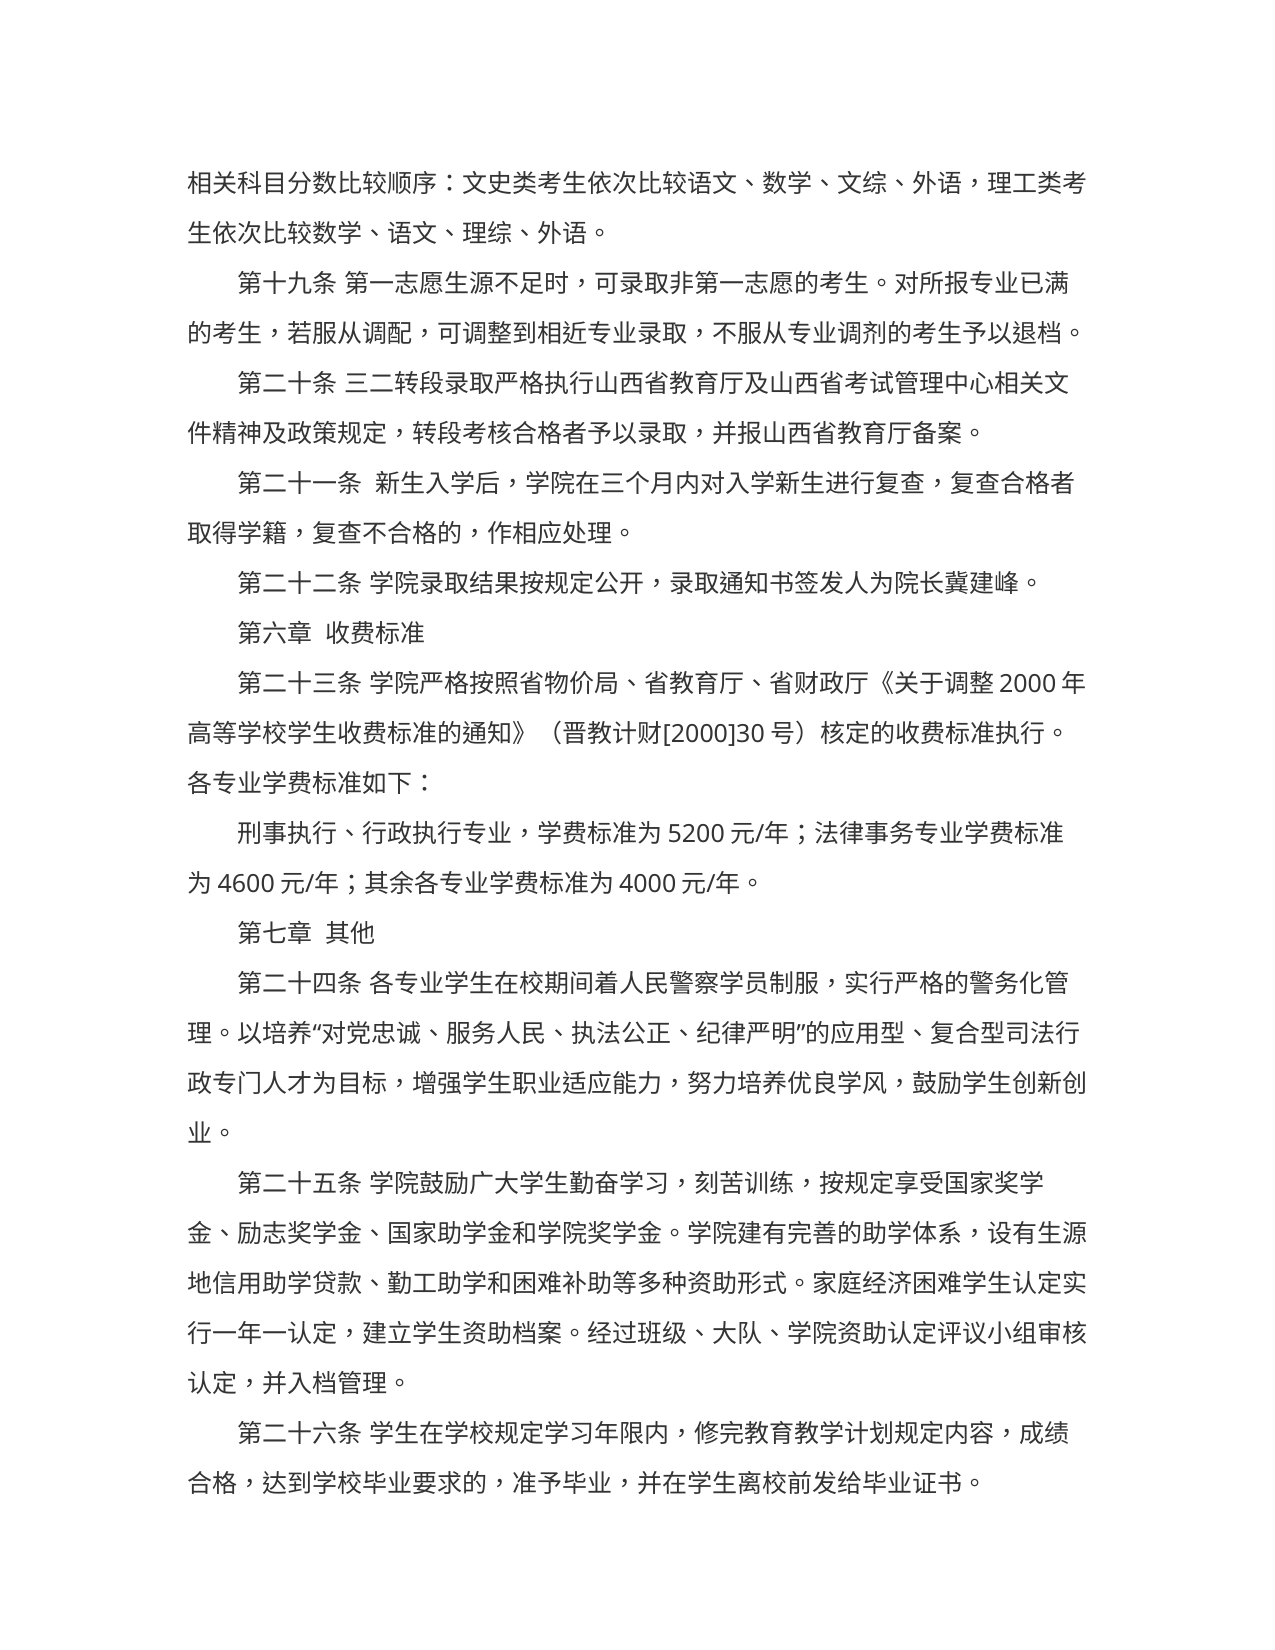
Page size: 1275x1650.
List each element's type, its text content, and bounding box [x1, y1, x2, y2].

text 第七章 其他 [187, 900, 1087, 950]
text 第二十四条 各专业学生在校期间着人民警察学员制服，实行严格的警务化管理。以培养“对党忠诚、服务人民、执法公正、纪律严明”的应用型、复合型司法行政专门人才为目标，增强学生职业适应能力，努力培养优良学风，鼓励学生创新创业。 [187, 950, 1087, 1150]
text 第二十三条 学院严格按照省物价局、省教育厅、省财政厅《关于调整2000年高等学校学生收费标准的通知》（晋教计财[2000]30号）核定的收费标准执行。各专业学费标准如下： [187, 650, 1087, 800]
text 第二十六条 学生在学校规定学习年限内，修完教育教学计划规定内容，成绩合格，达到学校毕业要求的，准予毕业，并在学生离校前发给毕业证书。 [187, 1400, 1087, 1500]
text 第二十二条 学院录取结果按规定公开，录取通知书签发人为院长冀建峰。 [187, 550, 1087, 600]
text 第二十五条 学院鼓励广大学生勤奋学习，刻苦训练，按规定享受国家奖学金、励志奖学金、国家助学金和学院奖学金。学院建有完善的助学体系，设有生源地信用助学贷款、勤工助学和困难补助等多种资助形式。家庭经济困难学生认定实行一年一认定，建立学生资助档案。经过班级、大队、学院资助认定评议小组审核认定，并入档管理。 [187, 1150, 1087, 1400]
text 刑事执行、行政执行专业，学费标准为5200元/年；法律事务专业学费标准为4600元/年；其余各专业学费标准为4000元/年。 [187, 800, 1087, 900]
text 第十九条 第一志愿生源不足时，可录取非第一志愿的考生。对所报专业已满的考生，若服从调配，可调整到相近专业录取，不服从专业调剂的考生予以退档。 [187, 250, 1087, 350]
text 第二十条 三二转段录取严格执行山西省教育厅及山西省考试管理中心相关文件精神及政策规定，转段考核合格者予以录取，并报山西省教育厅备案。 [187, 350, 1087, 450]
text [187, 150, 1087, 250]
text 第二十一条 新生入学后，学院在三个月内对入学新生进行复查，复查合格者取得学籍，复查不合格的，作相应处理。 [187, 450, 1087, 550]
text 第六章 收费标准 [187, 600, 1087, 650]
